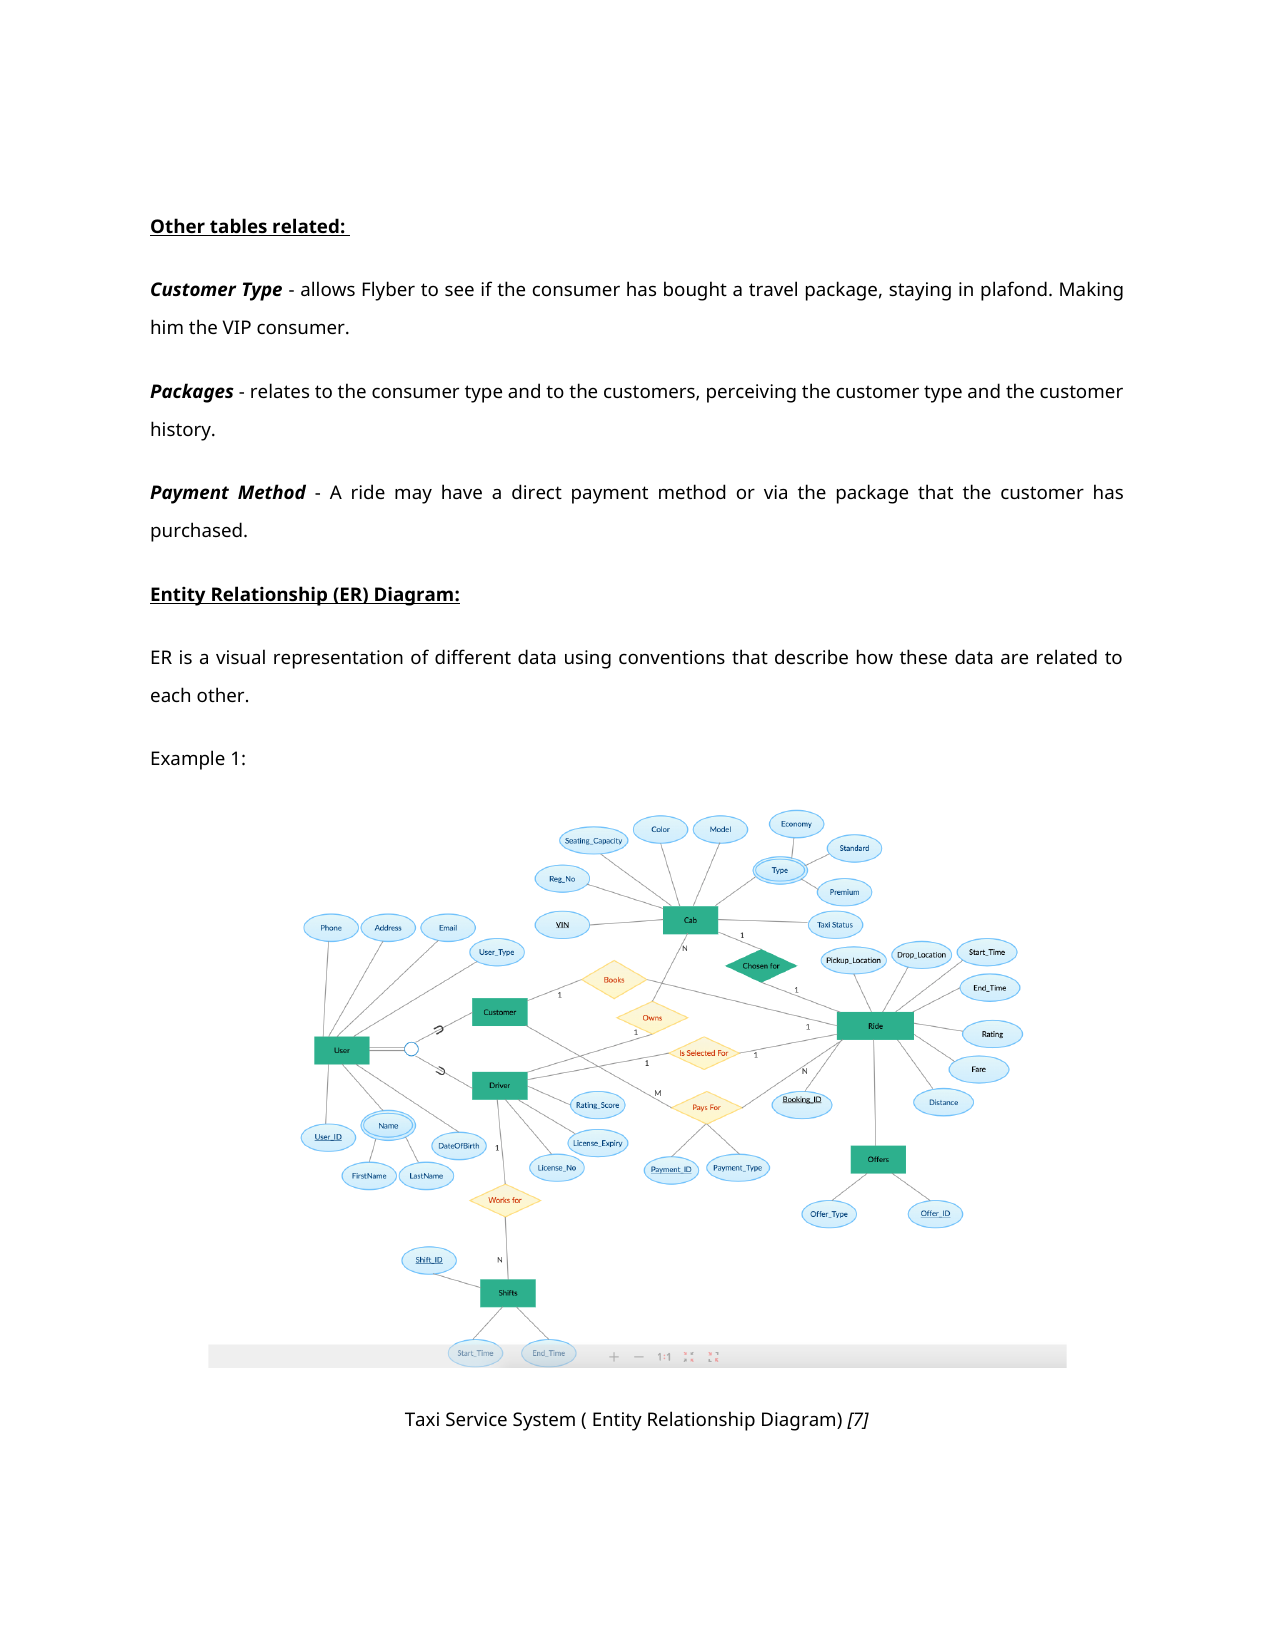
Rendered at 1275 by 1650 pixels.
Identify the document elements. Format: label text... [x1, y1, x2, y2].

text Packages - relates to the consumer type and to the customers, perceiving the customer type and the customer history. [150, 378, 1125, 442]
text Taxi Service System ( Entity Relationship Diagram) [7] [150, 1407, 1125, 1432]
text Example 1: [150, 746, 1125, 771]
text Payment Method - A ride may have a direct payment method or via the package that the customer has purchased. [150, 479, 1125, 543]
picture [208, 808, 1067, 1368]
text Other tables related: [150, 213, 1125, 239]
text Entity Relationship (ER) Diagram: [150, 581, 1125, 606]
text Customer Type - allows Flyber to see if the consumer has bought a travel package, staying in plafond. Making him the VIP consumer. [150, 276, 1125, 340]
text ER is a visual representation of different data using conventions that describe how these data are related to each other. [150, 644, 1125, 708]
